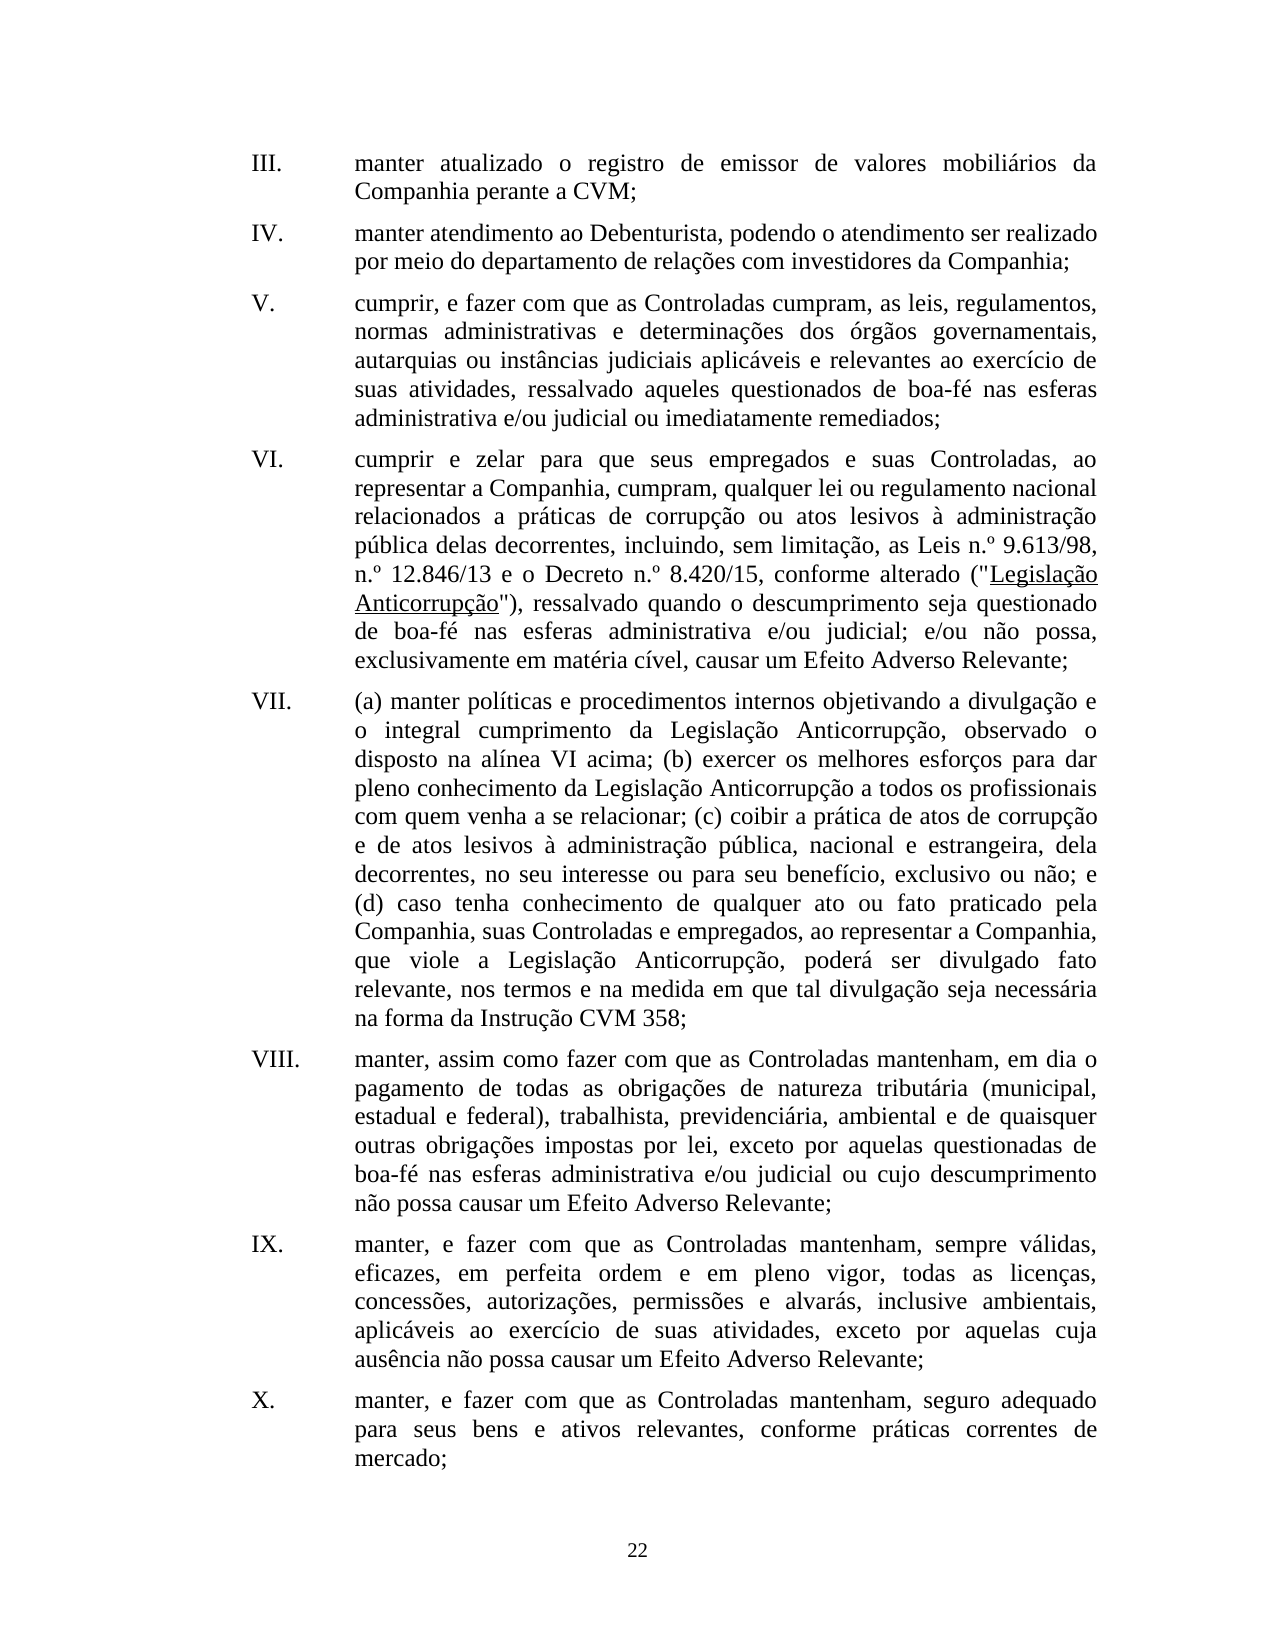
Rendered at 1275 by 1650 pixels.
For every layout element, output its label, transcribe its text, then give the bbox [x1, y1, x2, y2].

list manter, assim como fazer com que as Controladas mantenham, em dia o pagamento de todas as obrigações de natureza tributária (municipal, estadual e federal), trabalhista, previdenciária, ambiental e de quaisquer outras obrigações impostas por lei, exceto por aquelas questionadas de boa-fé nas esferas administrativa e/ou judicial ou cujo descumprimento não possa causar um Efeito Adverso Relevante; [251, 1044, 1098, 1216]
list manter atendimento ao Debenturista, podendo o atendimento ser realizado por meio do departamento de relações com investidores da Companhia; [251, 218, 1098, 275]
list cumprir, e fazer com que as Controladas cumpram, as leis, regulamentos, normas administrativas e determinações dos órgãos governamentais, autarquias ou instâncias judiciais aplicáveis e relevantes ao exercício de suas atividades, ressalvado aqueles questionados de boa-fé nas esferas administrativa e/ou judicial ou imediatamente remediados; [251, 288, 1098, 431]
list manter, e fazer com que as Controladas mantenham, sempre válidas, eficazes, em perfeita ordem e em pleno vigor, todas as licenças, concessões, autorizações, permissões e alvarás, inclusive ambientais, aplicáveis ao exercício de suas atividades, exceto por aquelas cuja ausência não possa causar um Efeito Adverso Relevante; [251, 1229, 1098, 1373]
list cumprir e zelar para que seus empregados e suas Controladas, ao representar a Companhia, cumpram, qualquer lei ou regulamento nacional relacionados a práticas de corrupção ou atos lesivos à administração pública delas decorrentes, incluindo, sem limitação, as Leis n.º 9.613/98, n.º 12.846/13 e o Decreto n.º 8.420/15, conforme alterado ("Legislação Anticorrupção"), ressalvado quando o descumprimento seja questionado de boa-fé nas esferas administrativa e/ou judicial; e/ou não possa, exclusivamente em matéria cível, causar um Efeito Adverso Relevante; [251, 444, 1098, 674]
list manter, e fazer com que as Controladas mantenham, seguro adequado para seus bens e ativos relevantes, conforme práticas correntes de mercado; [251, 1385, 1098, 1471]
list (a) manter políticas e procedimentos internos objetivando a divulgação e o integral cumprimento da Legislação Anticorrupção, observado o disposto na alínea VI acima; (b) exercer os melhores esforços para dar pleno conhecimento da Legislação Anticorrupção a todos os profissionais com quem venha a se relacionar; (c) coibir a prática de atos de corrupção e de atos lesivos à administração pública, nacional e estrangeira, dela decorrentes, no seu interesse ou para seu benefício, exclusivo ou não; e (d) caso tenha conhecimento de qualquer ato ou fato praticado pela Companhia, suas Controladas e empregados, ao representar a Companhia, que viole a Legislação Anticorrupção, poderá ser divulgado fato relevante, nos termos e na medida em que tal divulgação seja necessária na forma da Instrução CVM 358; [251, 686, 1098, 1031]
list manter atualizado o registro de emissor de valores mobiliários da Companhia perante a CVM; [251, 148, 1098, 205]
